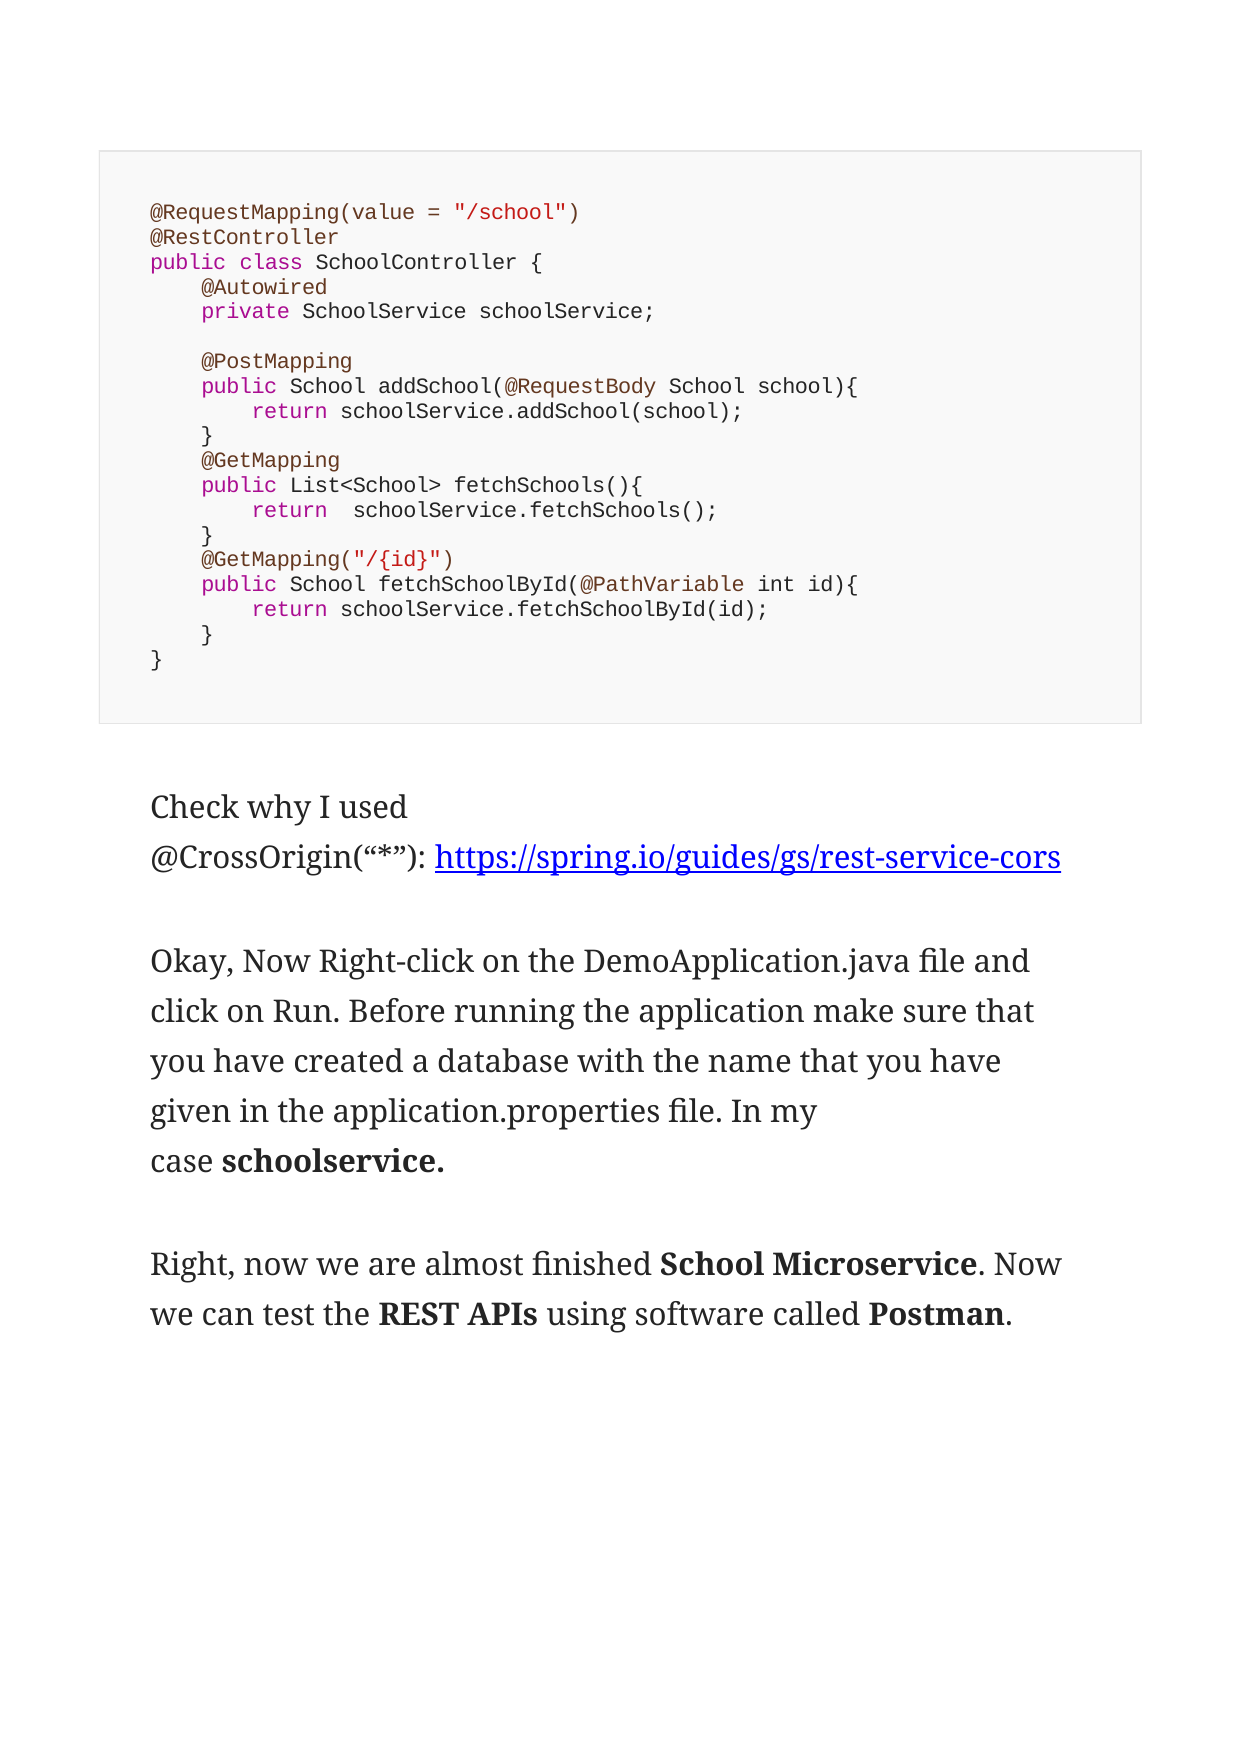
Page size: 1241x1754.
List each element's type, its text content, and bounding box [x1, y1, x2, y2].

text Okay, Now Right-click on the DemoApplication.java file and click on Run. Before running the application make sure that you have created a database with the name that you have given in the application.properties file. In my case schoolservice. [150, 931, 1090, 1181]
text Check why I used @CrossOrigin(“*”): https://spring.io/guides/gs/rest-service-cors [150, 778, 1090, 878]
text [100, 152, 1140, 723]
text Right, now we are almost finished School Microservice. Now we can test the REST APIs using software called Postman. [150, 1235, 1090, 1335]
